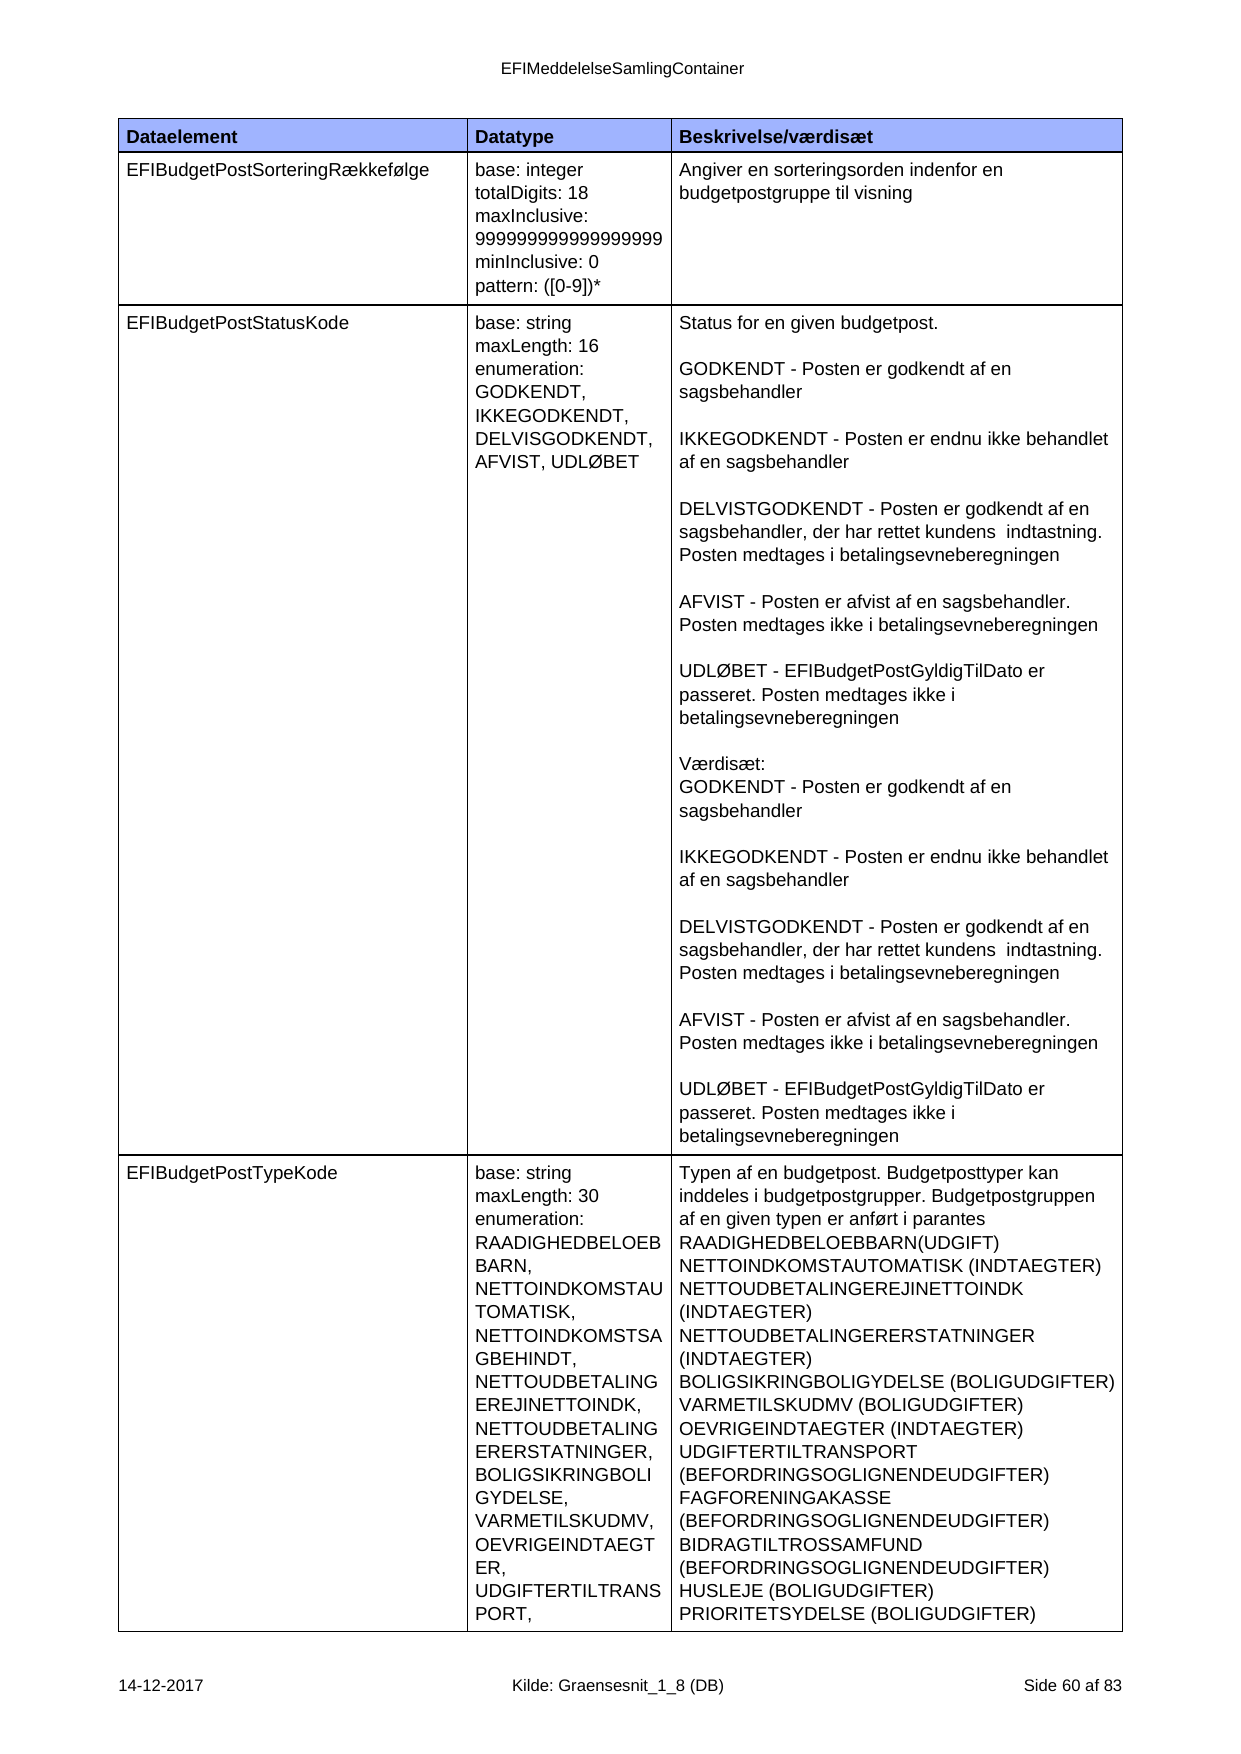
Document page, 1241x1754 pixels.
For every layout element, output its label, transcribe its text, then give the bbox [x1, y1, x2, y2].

table_cell EFIBudgetPostTypeKode [119, 1156, 467, 1631]
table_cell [468, 1156, 671, 1631]
table_cell Status for en given budgetpost. GODKENDT - Posten er godkendt af en sagsbehandler IKKEGODKENDT - Posten er endnu ikke behandlet af en sagsbehandler DELVISTGODKENDT - Posten er godkendt af en sagsbehandler, der har rettet kundens indtastning. Posten medtages i betalingsevneberegningen AFVIST - Posten er afvist af en sagsbehandler. Posten medtages ikke i betalingsevneberegningen UDLØBET - EFIBudgetPostGyldigTilDato er passeret. Posten medtages ikke i betalingsevneberegningen Værdisæt: GODKENDT - Posten er godkendt af en sagsbehandler IKKEGODKENDT - Posten er endnu ikke behandlet af en sagsbehandler DELVISTGODKENDT - Posten er godkendt af en sagsbehandler, der har rettet kundens indtastning. Posten medtages i betalingsevneberegningen AFVIST - Posten er afvist af en sagsbehandler. Posten medtages ikke i betalingsevneberegningen UDLØBET - EFIBudgetPostGyldigTilDato er passeret. Posten medtages ikke i betalingsevneberegningen [672, 306, 1122, 1154]
table_cell EFIBudgetPostStatusKode [119, 306, 467, 1154]
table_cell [672, 1156, 1122, 1631]
table_cell base: integer totalDigits: 18 maxInclusive: 999999999999999999 minInclusive: 0 pattern: ([0-9])* [468, 153, 671, 304]
table_header Dataelement [119, 119, 467, 151]
table_cell EFIBudgetPostSorteringRækkefølge [119, 153, 467, 304]
table_header Beskrivelse/værdisæt [672, 119, 1122, 151]
table_header Datatype [468, 119, 671, 151]
table_cell base: string maxLength: 16 enumeration: GODKENDT, IKKEGODKENDT, DELVISGODKENDT, AFVIST, UDLØBET [468, 306, 671, 1154]
table_cell Angiver en sorteringsorden indenfor en budgetpostgruppe til visning [672, 153, 1122, 304]
